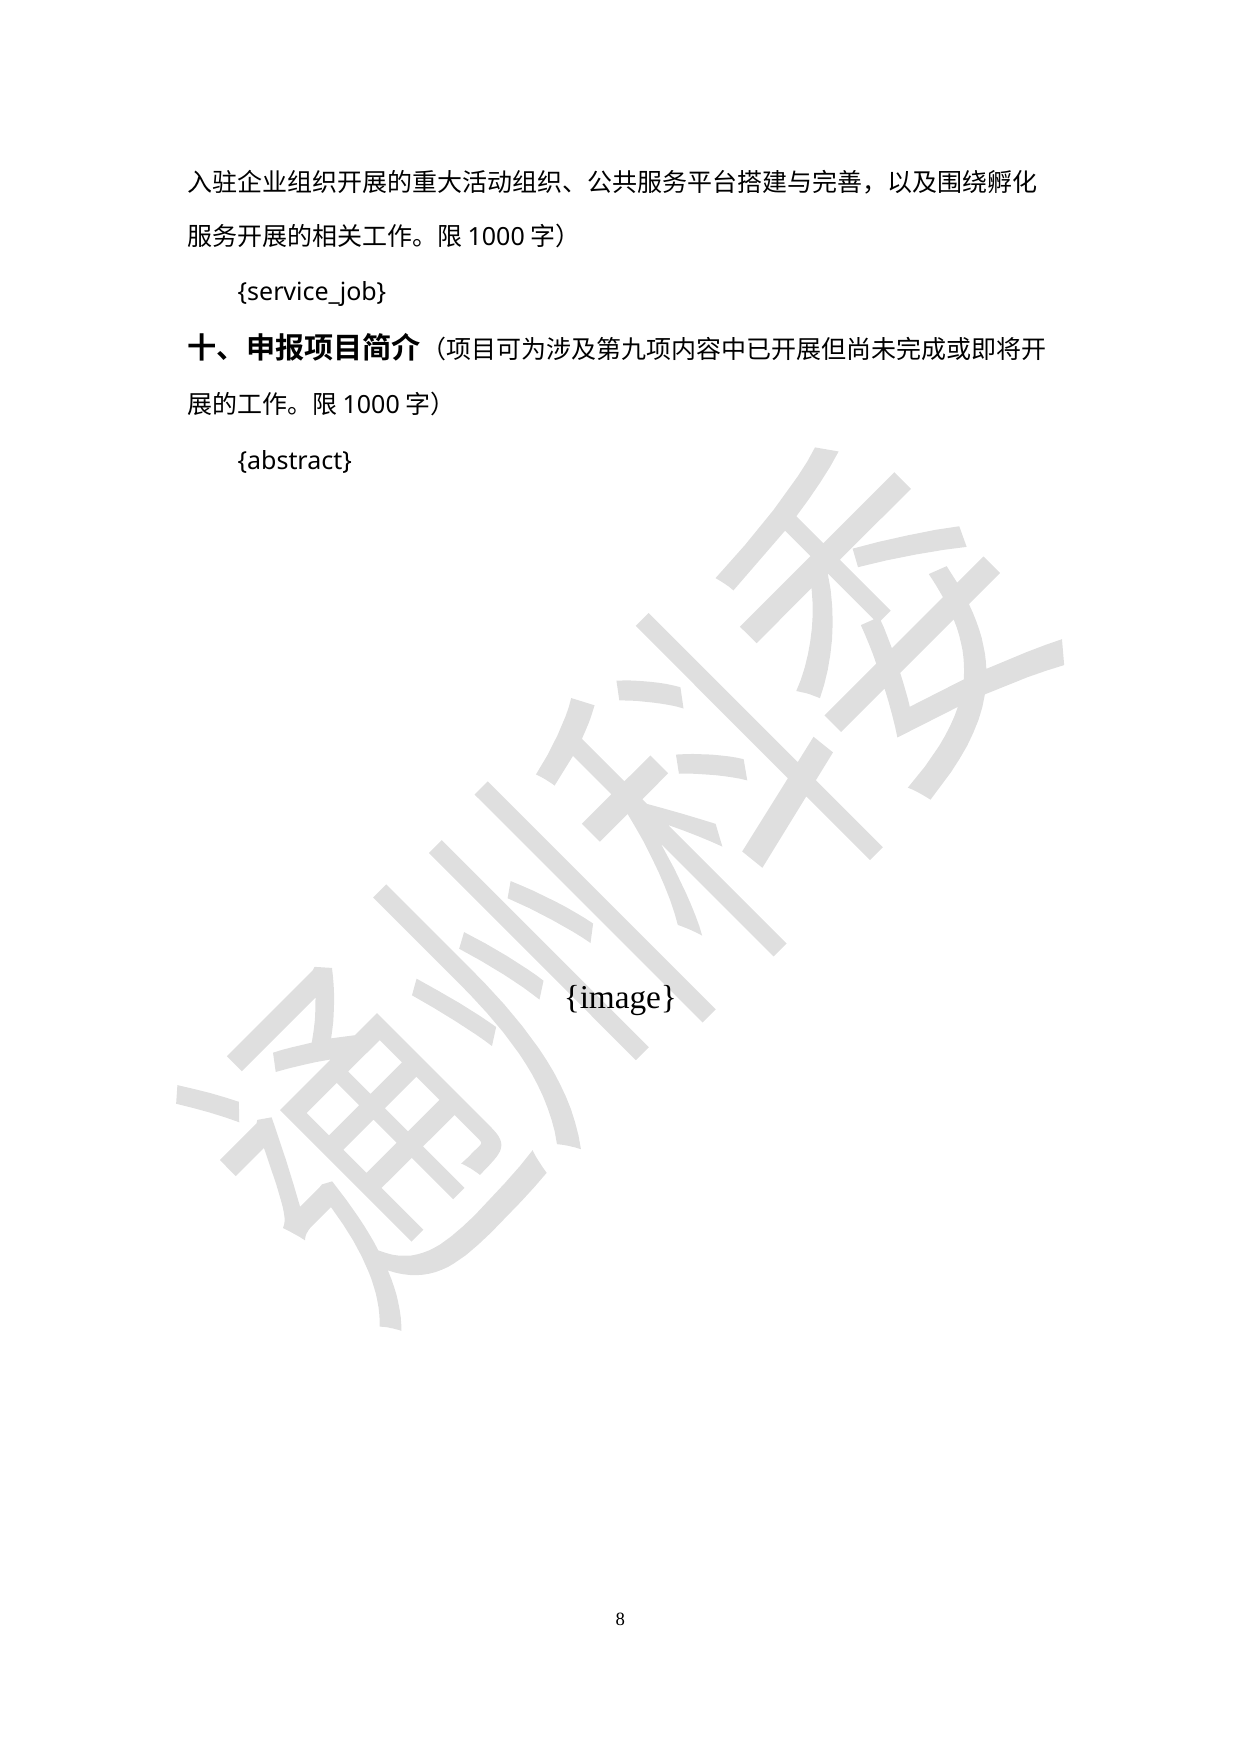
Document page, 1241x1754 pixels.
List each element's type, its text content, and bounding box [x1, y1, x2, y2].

text {abstract} [187, 439, 1053, 477]
text {service_job} [187, 271, 1053, 308]
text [187, 162, 1053, 253]
text 十、申报项目简介（项目可为涉及第九项内容中已开展但尚未完成或即将开展的工作。限1000字） [187, 324, 1053, 421]
text {image} [187, 964, 1053, 1029]
